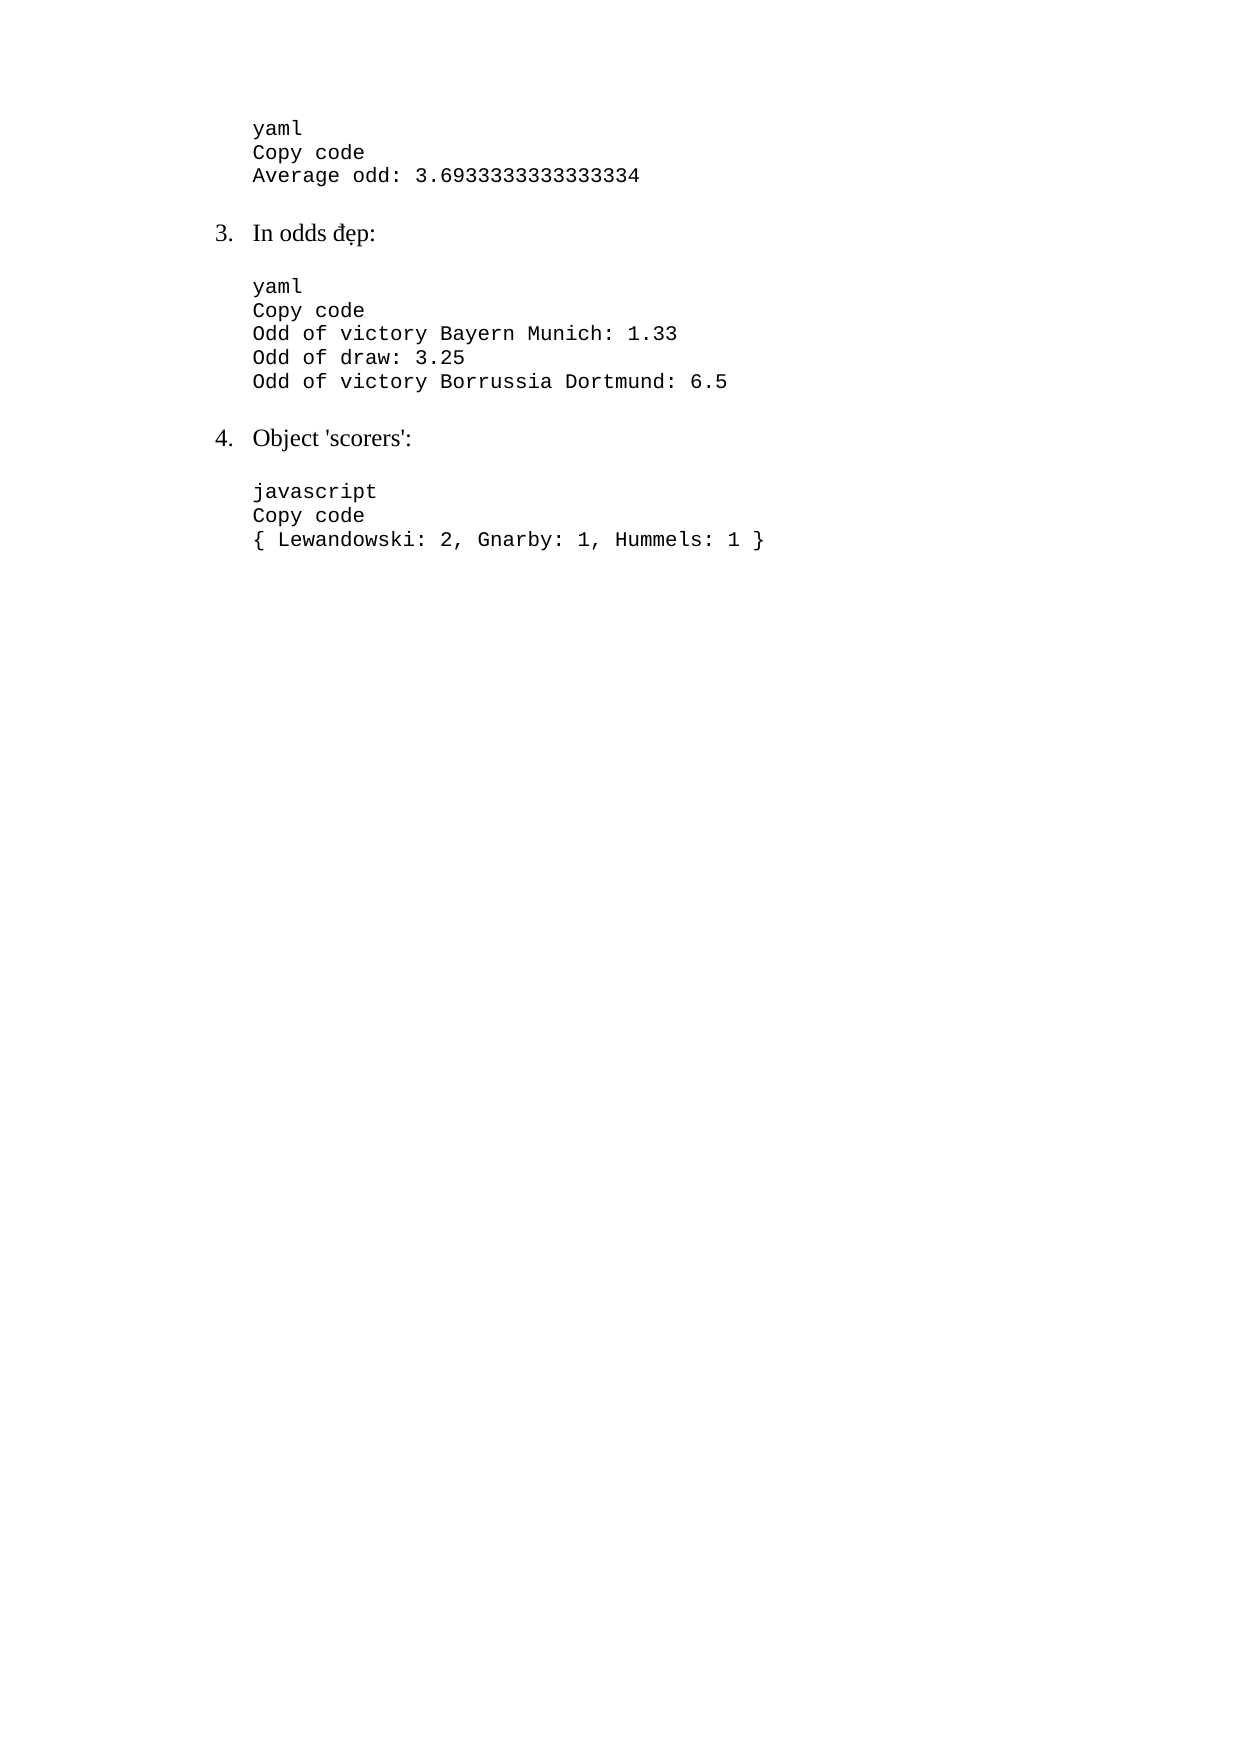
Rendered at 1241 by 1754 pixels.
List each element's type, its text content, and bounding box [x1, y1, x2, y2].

text Copy code [252, 300, 1122, 323]
text javascript [252, 481, 1122, 505]
list Object 'scorers': [215, 423, 1122, 452]
list In odds đẹp: [215, 218, 1122, 247]
text { Lewandowski: 2, Gnarby: 1, Hummels: 1 } [252, 529, 1122, 552]
text Average odd: 3.6933333333333334 [252, 165, 1122, 189]
text Copy code [252, 505, 1122, 529]
text Odd of victory Borrussia Dortmund: 6.5 [252, 371, 1122, 394]
text yaml [252, 276, 1122, 300]
text yaml [252, 118, 1122, 142]
text Odd of draw: 3.25 [252, 347, 1122, 371]
text Odd of victory Bayern Munich: 1.33 [252, 323, 1122, 347]
text Copy code [252, 142, 1122, 165]
